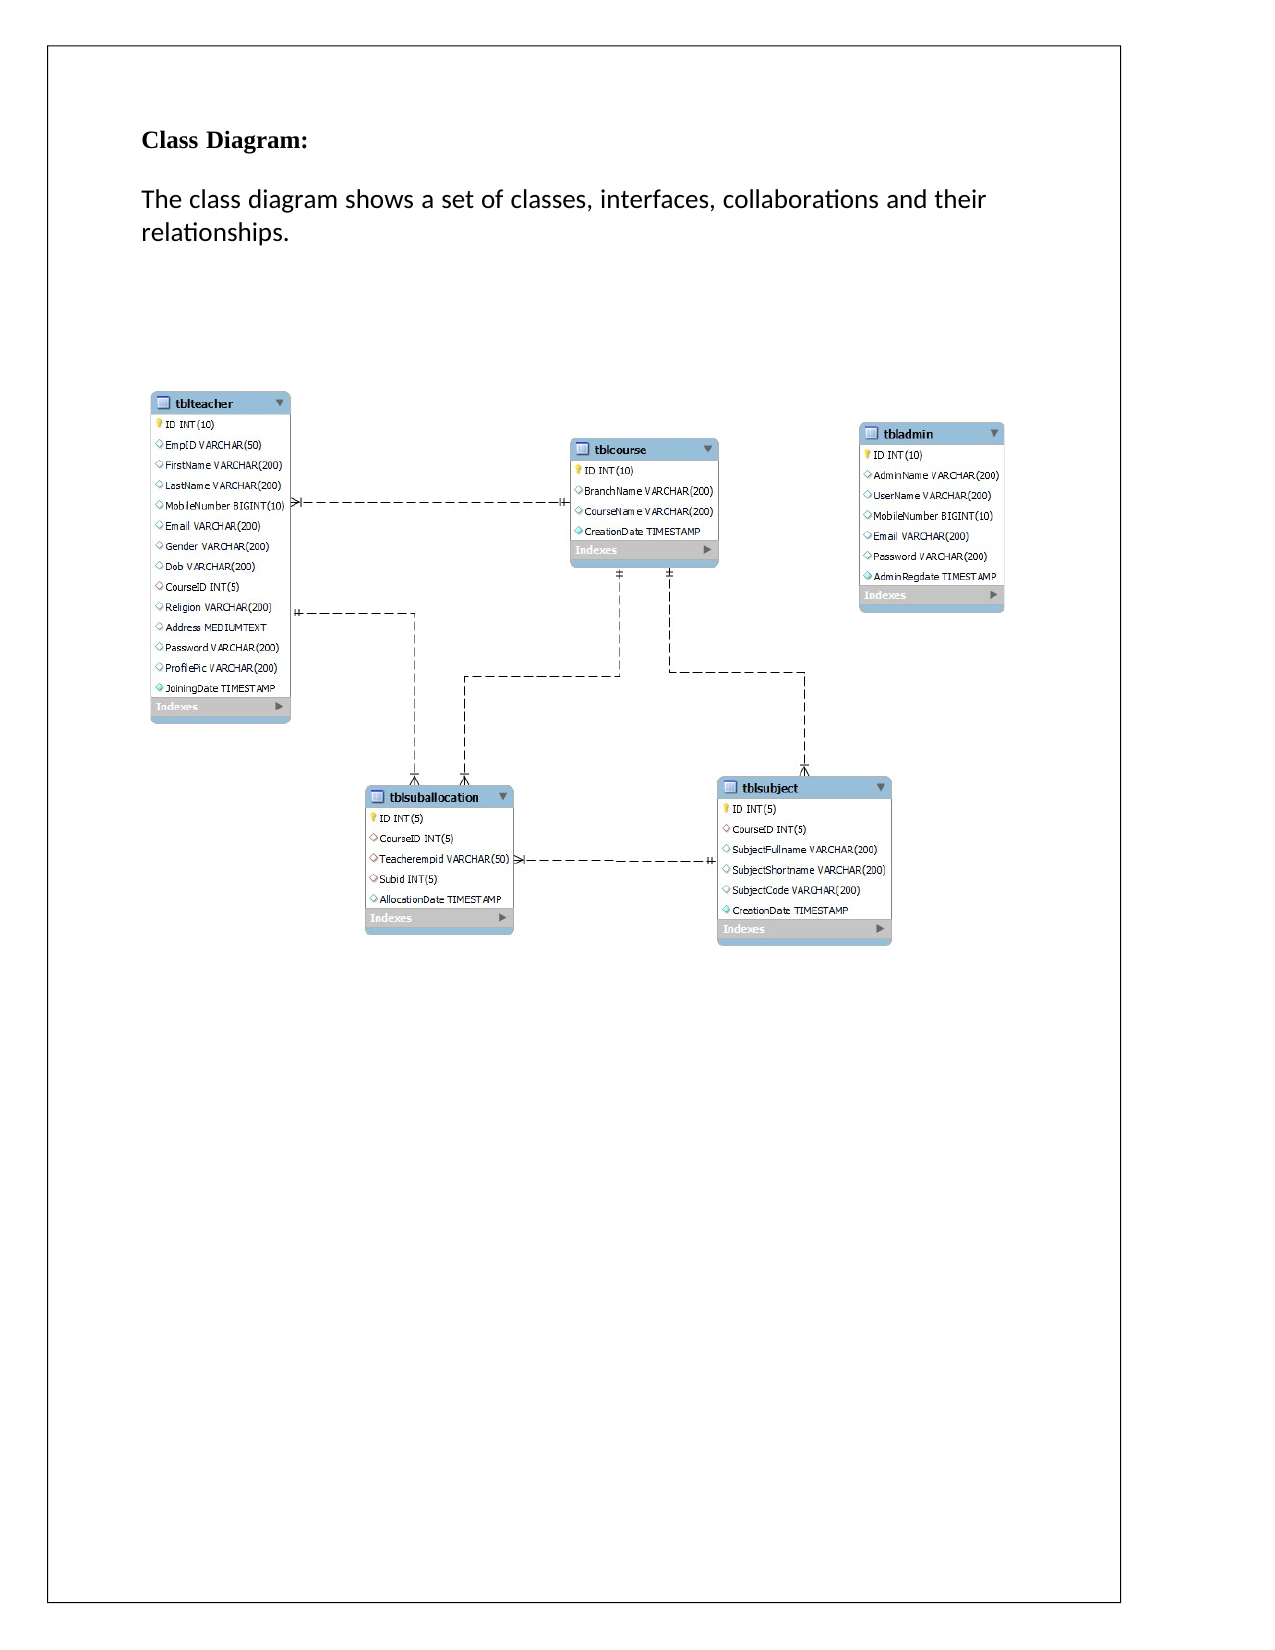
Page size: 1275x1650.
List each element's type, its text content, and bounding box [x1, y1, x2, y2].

text The class diagram shows a set of classes, interfaces, collaborations and their relationships. [141, 182, 1108, 248]
picture [150, 391, 1005, 946]
text Class Diagram: [141, 125, 1175, 154]
